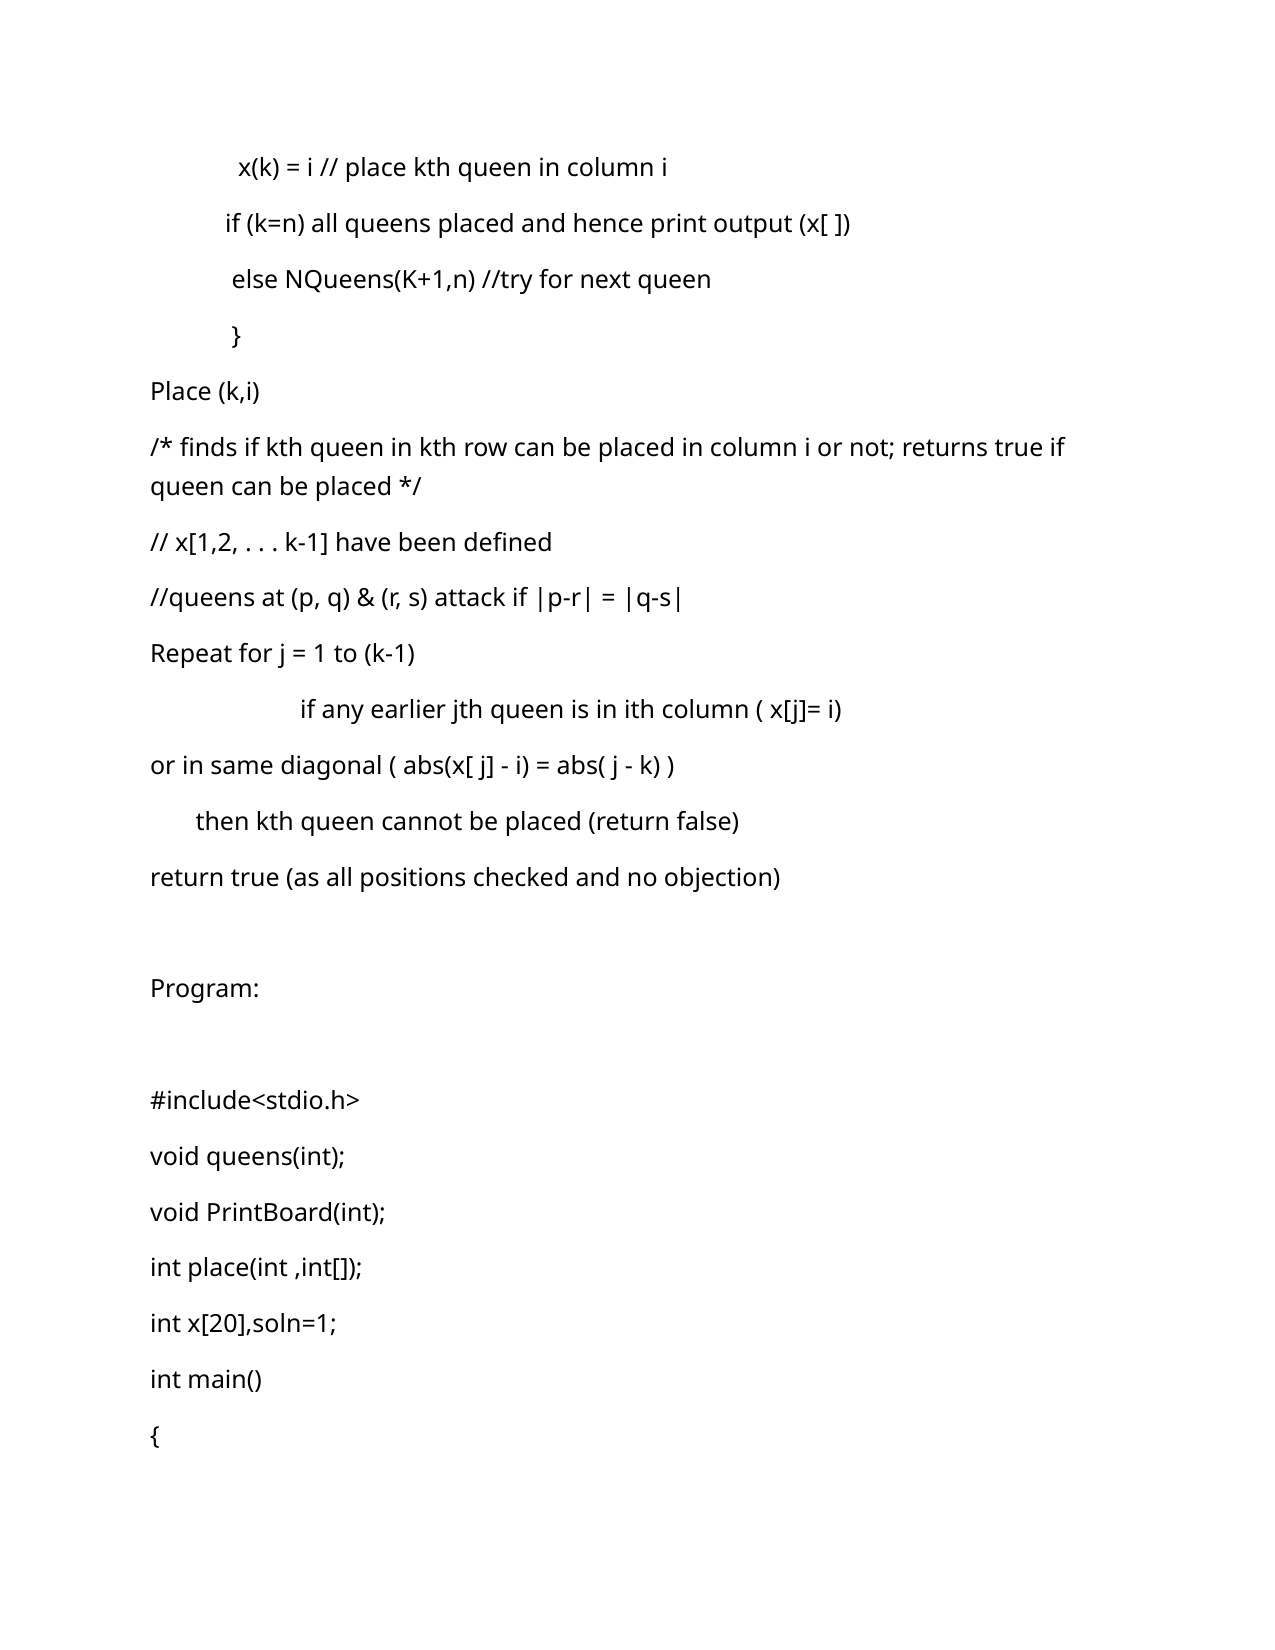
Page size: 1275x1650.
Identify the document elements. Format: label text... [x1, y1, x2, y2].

text if (k=n) all queens placed and hence print output (x[ ]) [150, 206, 1125, 240]
text int x[20],soln=1; [150, 1306, 1125, 1340]
text void queens(int); [150, 1138, 1125, 1172]
text or in same diagonal ( abs(x[ j] - i) = abs( j - k) ) [150, 747, 1125, 782]
text if any earlier jth queen is in ith column ( x[j]= i) [150, 692, 1125, 726]
text { [150, 1417, 1125, 1452]
text /* finds if kth queen in kth row can be placed in column i or not; returns true if queen can be placed */ [150, 429, 1125, 502]
text return true (as all positions checked and no objection) [150, 859, 1125, 893]
text then kth queen cannot be placed (return false) [150, 803, 1125, 837]
text void PrintBoard(int); [150, 1194, 1125, 1228]
text x(k) = i // place kth queen in column i [150, 150, 1125, 184]
text else NQueens(K+1,n) //try for next queen [150, 262, 1125, 296]
text int main() [150, 1362, 1125, 1396]
text Repeat for j = 1 to (k-1) [150, 636, 1125, 670]
text //queens at (p, q) & (r, s) attack if |p-r| = |q-s| [150, 580, 1125, 614]
text // x[1,2, . . . k-1] have been defined [150, 524, 1125, 558]
text } [150, 317, 1125, 352]
text #include<stdio.h> [150, 1082, 1125, 1117]
text Program: [150, 971, 1125, 1005]
text Place (k,i) [150, 373, 1125, 407]
text int place(int ,int[]); [150, 1250, 1125, 1284]
